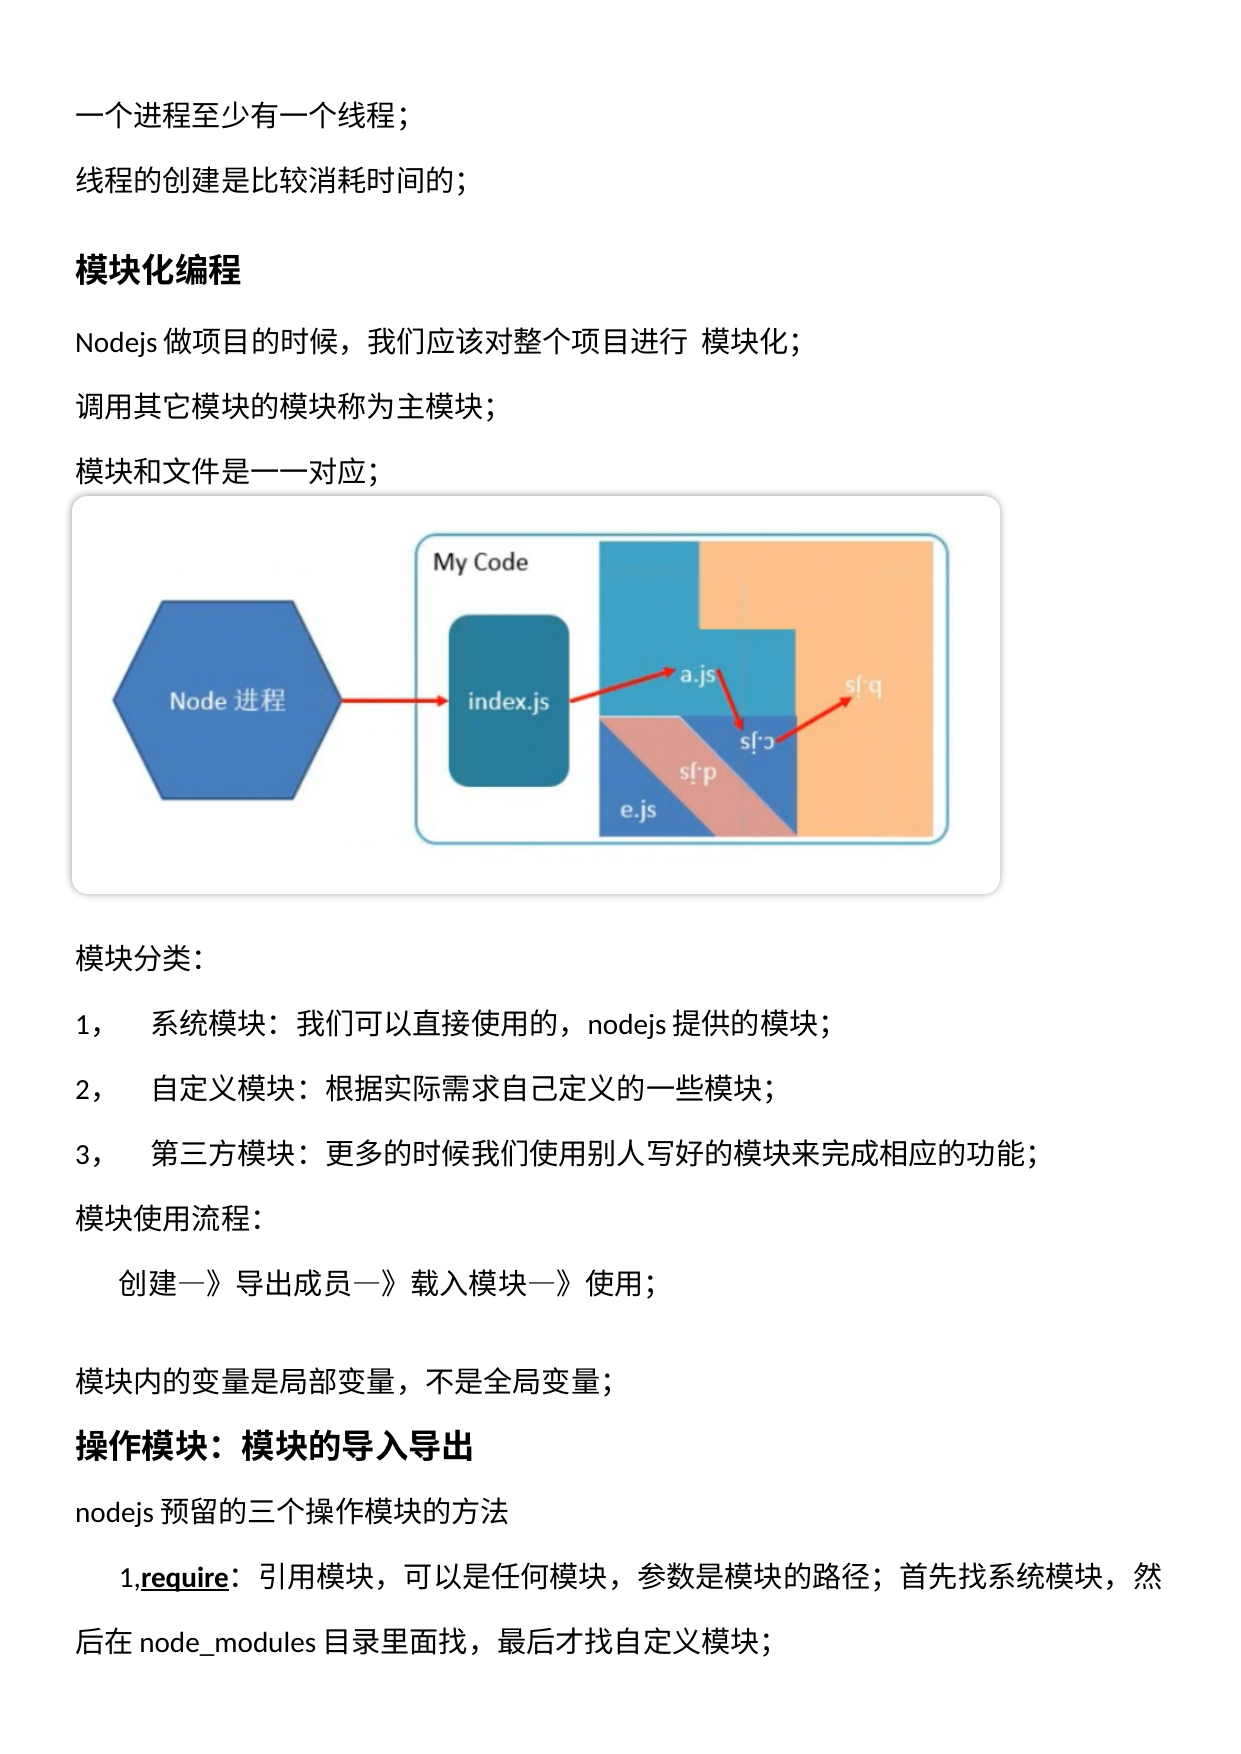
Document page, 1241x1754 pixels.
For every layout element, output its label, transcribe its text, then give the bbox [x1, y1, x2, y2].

text 模块和文件是一一对应； [75, 437, 1165, 502]
list 第三方模块：更多的时候我们使用别人写好的模块来完成相应的功能； [75, 1119, 1165, 1184]
text 模块分类： [75, 924, 1165, 989]
text 模块使用流程： [75, 1184, 1165, 1249]
text 调用其它模块的模块称为主模块； [75, 372, 1165, 437]
text 1,require：引用模块，可以是任何模块，参数是模块的路径；首先找系统模块，然后在node_modules目录里面找，最后才找自定义模块； [75, 1542, 1165, 1672]
text 创建—》导出成员—》载入模块—》使用； [75, 1249, 1165, 1314]
text 一个进程至少有一个线程； [75, 81, 1165, 146]
text 操作模块：模块的导入导出 [75, 1412, 1165, 1477]
list 自定义模块：根据实际需求自己定义的一些模块； [75, 1054, 1165, 1119]
text Nodejs做项目的时候，我们应该对整个项目进行 模块化； [75, 307, 1165, 372]
text 模块内的变量是局部变量，不是全局变量； [75, 1347, 1165, 1412]
picture [103, 527, 968, 863]
text nodejs预留的三个操作模块的方法 [75, 1477, 1165, 1542]
text 线程的创建是比较消耗时间的； [75, 146, 1165, 211]
title 模块化编程 [75, 236, 1165, 301]
list 系统模块：我们可以直接使用的，nodejs提供的模块； [75, 989, 1165, 1054]
